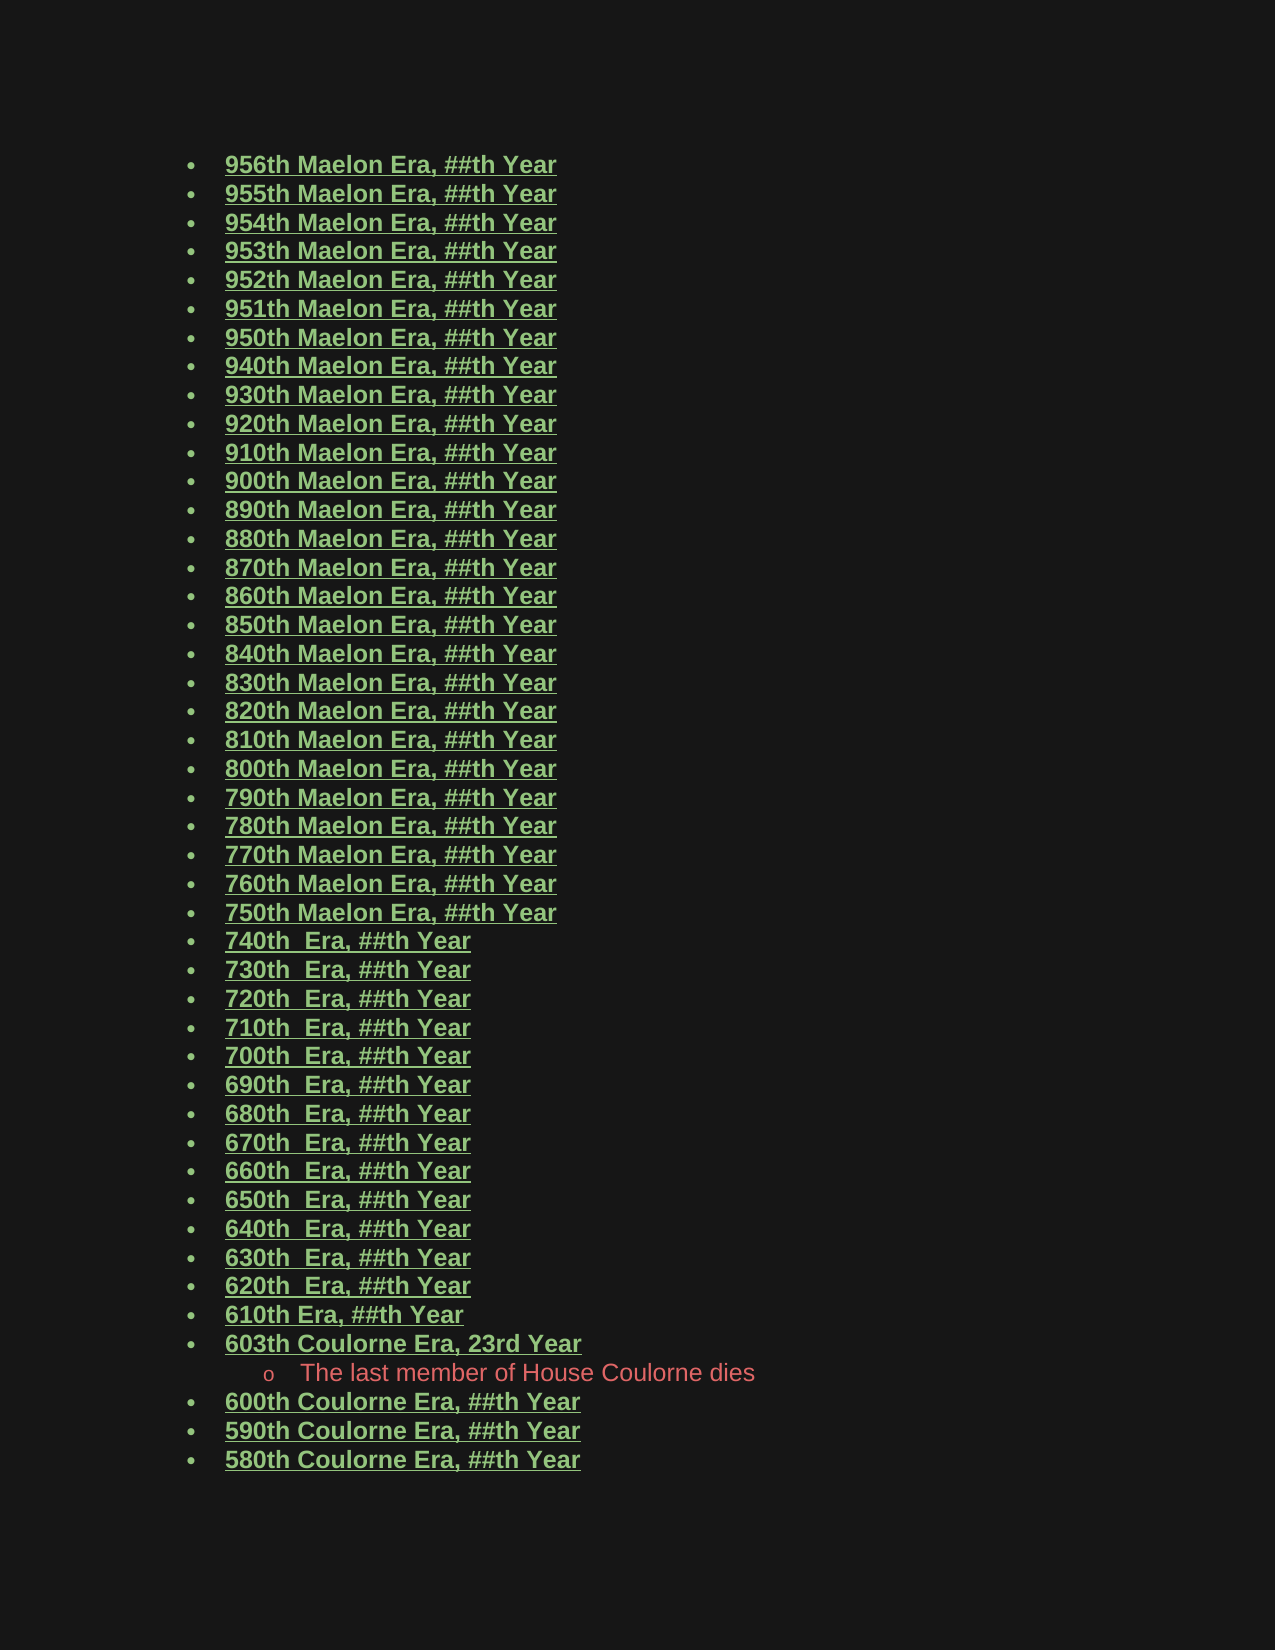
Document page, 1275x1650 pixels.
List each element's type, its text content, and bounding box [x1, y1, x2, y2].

list 780th Maelon Era, ##th Year [187, 811, 1125, 840]
list 952th Maelon Era, ##th Year [187, 265, 1125, 294]
list 600th Coulorne Era, ##th Year [187, 1387, 1125, 1416]
list 860th Maelon Era, ##th Year [187, 581, 1125, 610]
list 956th Maelon Era, ##th Year [187, 150, 1125, 179]
list 920th Maelon Era, ##th Year [187, 409, 1125, 437]
list 720th Era, ##th Year [187, 984, 1125, 1012]
list 900th Maelon Era, ##th Year [187, 466, 1125, 495]
list 870th Maelon Era, ##th Year [187, 552, 1125, 581]
list 940th Maelon Era, ##th Year [187, 351, 1125, 380]
list 700th Era, ##th Year [187, 1041, 1125, 1070]
list 770th Maelon Era, ##th Year [187, 840, 1125, 869]
list 955th Maelon Era, ##th Year [187, 179, 1125, 207]
list 950th Maelon Era, ##th Year [187, 322, 1125, 351]
list 670th Era, ##th Year [187, 1127, 1125, 1156]
list 680th Era, ##th Year [187, 1099, 1125, 1127]
list 750th Maelon Era, ##th Year [187, 897, 1125, 926]
list 580th Coulorne Era, ##th Year [187, 1445, 1125, 1473]
list 603th Coulorne Era, 23rd Year [187, 1329, 1125, 1357]
list 953th Maelon Era, ##th Year [187, 236, 1125, 265]
list 630th Era, ##th Year [187, 1242, 1125, 1271]
list 850th Maelon Era, ##th Year [187, 610, 1125, 639]
list 660th Era, ##th Year [187, 1156, 1125, 1185]
list 740th Era, ##th Year [187, 926, 1125, 955]
list 790th Maelon Era, ##th Year [187, 782, 1125, 811]
list 590th Coulorne Era, ##th Year [187, 1416, 1125, 1445]
list 890th Maelon Era, ##th Year [187, 495, 1125, 524]
list 800th Maelon Era, ##th Year [187, 754, 1125, 782]
list 910th Maelon Era, ##th Year [187, 437, 1125, 466]
list 640th Era, ##th Year [187, 1214, 1125, 1242]
list 610th Era, ##th Year [187, 1300, 1125, 1329]
list 690th Era, ##th Year [187, 1070, 1125, 1099]
list 930th Maelon Era, ##th Year [187, 380, 1125, 409]
list 880th Maelon Era, ##th Year [187, 524, 1125, 552]
list 760th Maelon Era, ##th Year [187, 869, 1125, 897]
list 840th Maelon Era, ##th Year [187, 639, 1125, 667]
list 730th Era, ##th Year [187, 955, 1125, 984]
list The last member of House Coulorne dies [262, 1357, 1125, 1387]
list 620th Era, ##th Year [187, 1271, 1125, 1300]
list 650th Era, ##th Year [187, 1185, 1125, 1214]
list 954th Maelon Era, ##th Year [187, 207, 1125, 236]
list 951th Maelon Era, ##th Year [187, 294, 1125, 322]
list 810th Maelon Era, ##th Year [187, 725, 1125, 754]
list 710th Era, ##th Year [187, 1012, 1125, 1041]
list 830th Maelon Era, ##th Year [187, 667, 1125, 696]
list 820th Maelon Era, ##th Year [187, 696, 1125, 725]
